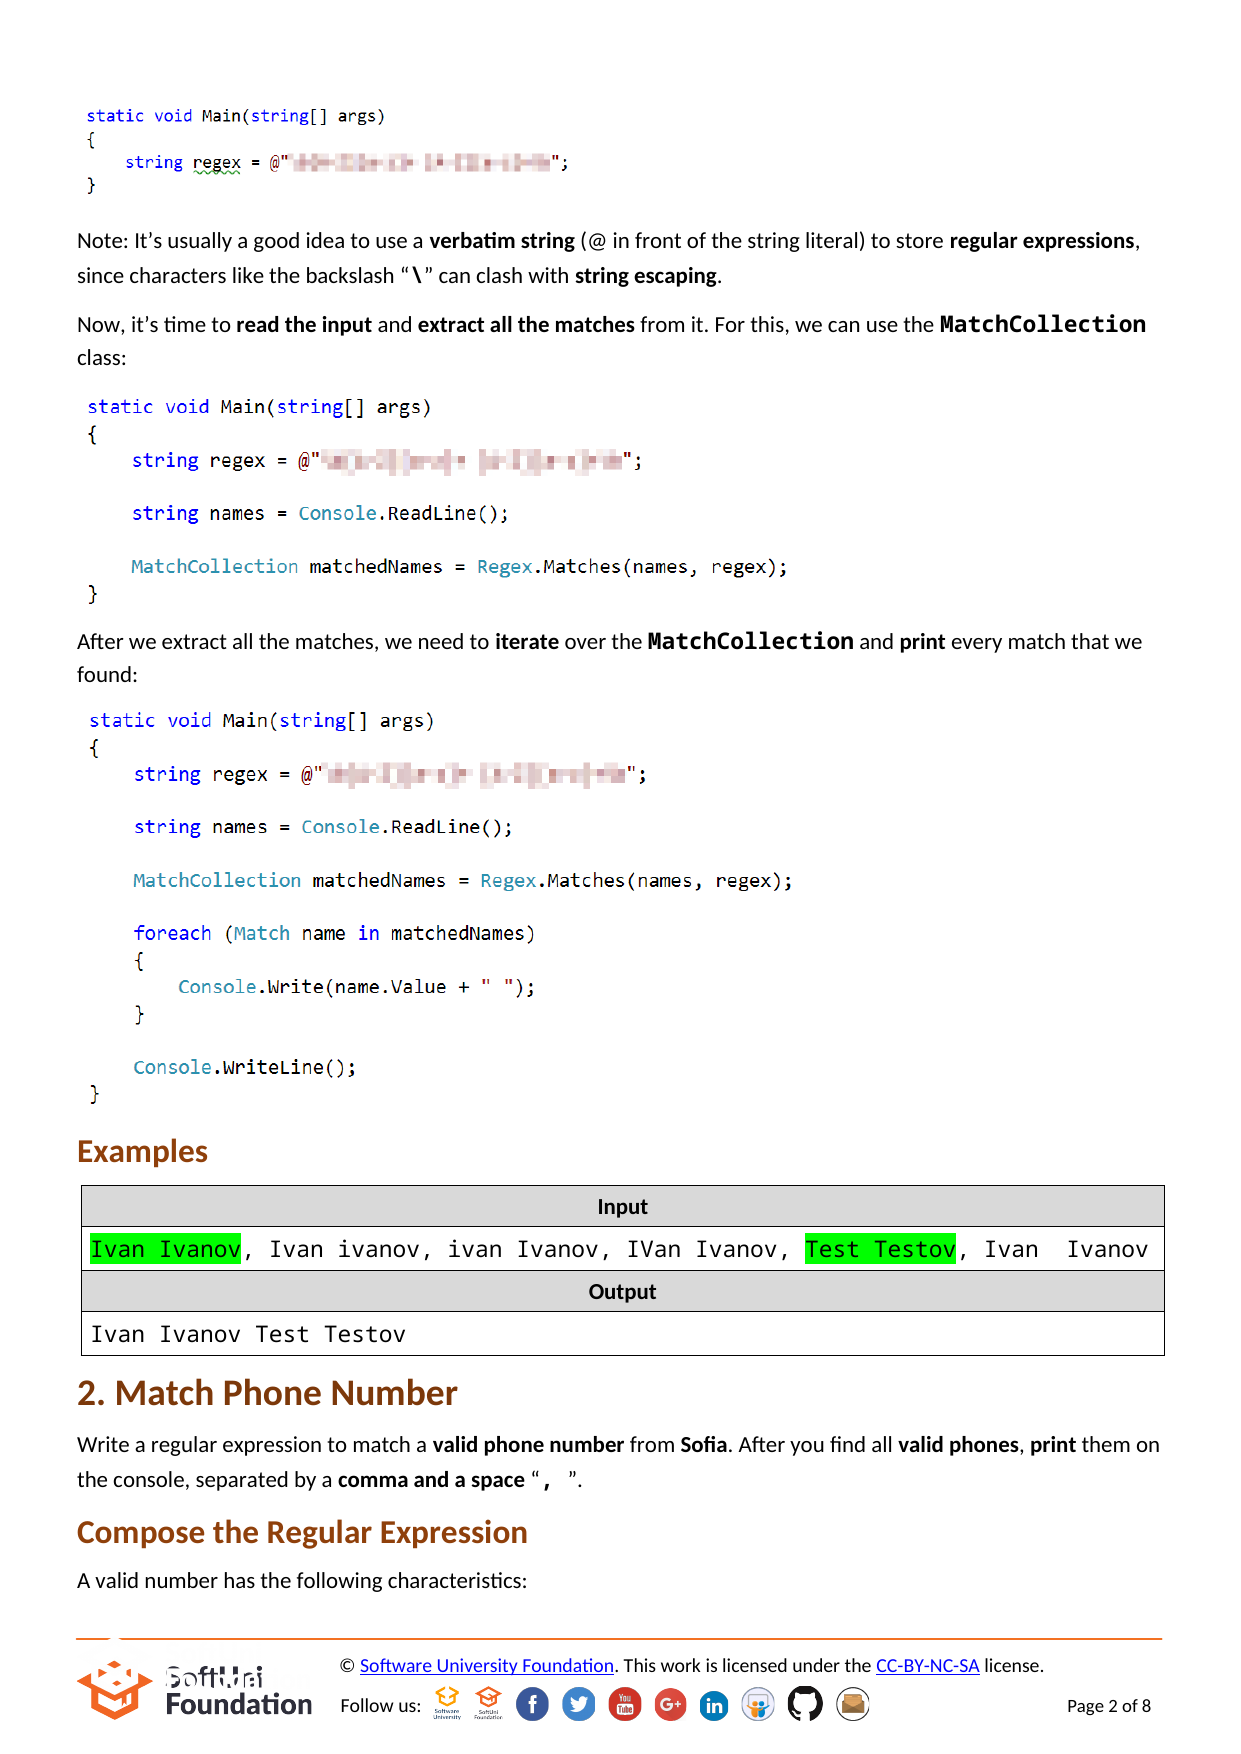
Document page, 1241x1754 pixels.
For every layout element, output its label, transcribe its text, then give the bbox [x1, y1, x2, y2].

picture [562, 1687, 595, 1721]
text Note: It’s usually a good idea to use a verbatim string (@ in front of the string literal) to store regular expressions, since characters like the backslash “\” can clash with string escaping. [77, 227, 1163, 291]
picture [741, 1687, 775, 1721]
text After we extract all the matches, we need to iterate over the MatchCollection and print every match that we found: [77, 625, 1163, 688]
text Now, it’s time to read the input and extract all the matches from it. For this, we can use the MatchCollection class: [77, 308, 1163, 371]
picture [76, 95, 579, 210]
picture [713, 1703, 722, 1712]
picture [700, 1714, 708, 1721]
table_header Input [82, 1186, 1164, 1226]
picture [474, 1686, 503, 1721]
text Write a regular expression to match a valid phone number from Sofia. After you find all valid phones, print them on the console, separated by a comma and a space “, ”. [77, 1430, 1163, 1494]
text A valid number has the following characteristics: [77, 1566, 1163, 1594]
picture [433, 1686, 461, 1721]
picture [700, 1691, 708, 1698]
picture [76, 387, 793, 609]
table_cell Output [82, 1271, 1164, 1311]
table_cell Ivan Ivanov, Ivan ivanov, ivan Ivanov, IVan Ivanov, Test Testov, Ivan Ivanov [82, 1227, 1164, 1270]
picture [720, 1712, 729, 1721]
picture [720, 1691, 729, 1700]
subtitle Match Phone Number [77, 1369, 1163, 1414]
subtitle Examples [77, 1130, 1163, 1171]
picture [516, 1687, 549, 1721]
picture [76, 705, 805, 1114]
picture [787, 1686, 823, 1721]
picture [654, 1688, 687, 1721]
subtitle Compose the Regular Expression [77, 1511, 1163, 1552]
picture [608, 1687, 642, 1721]
picture [836, 1687, 870, 1721]
table_cell Ivan Ivanov Test Testov [82, 1312, 1164, 1355]
picture [76, 1636, 312, 1720]
